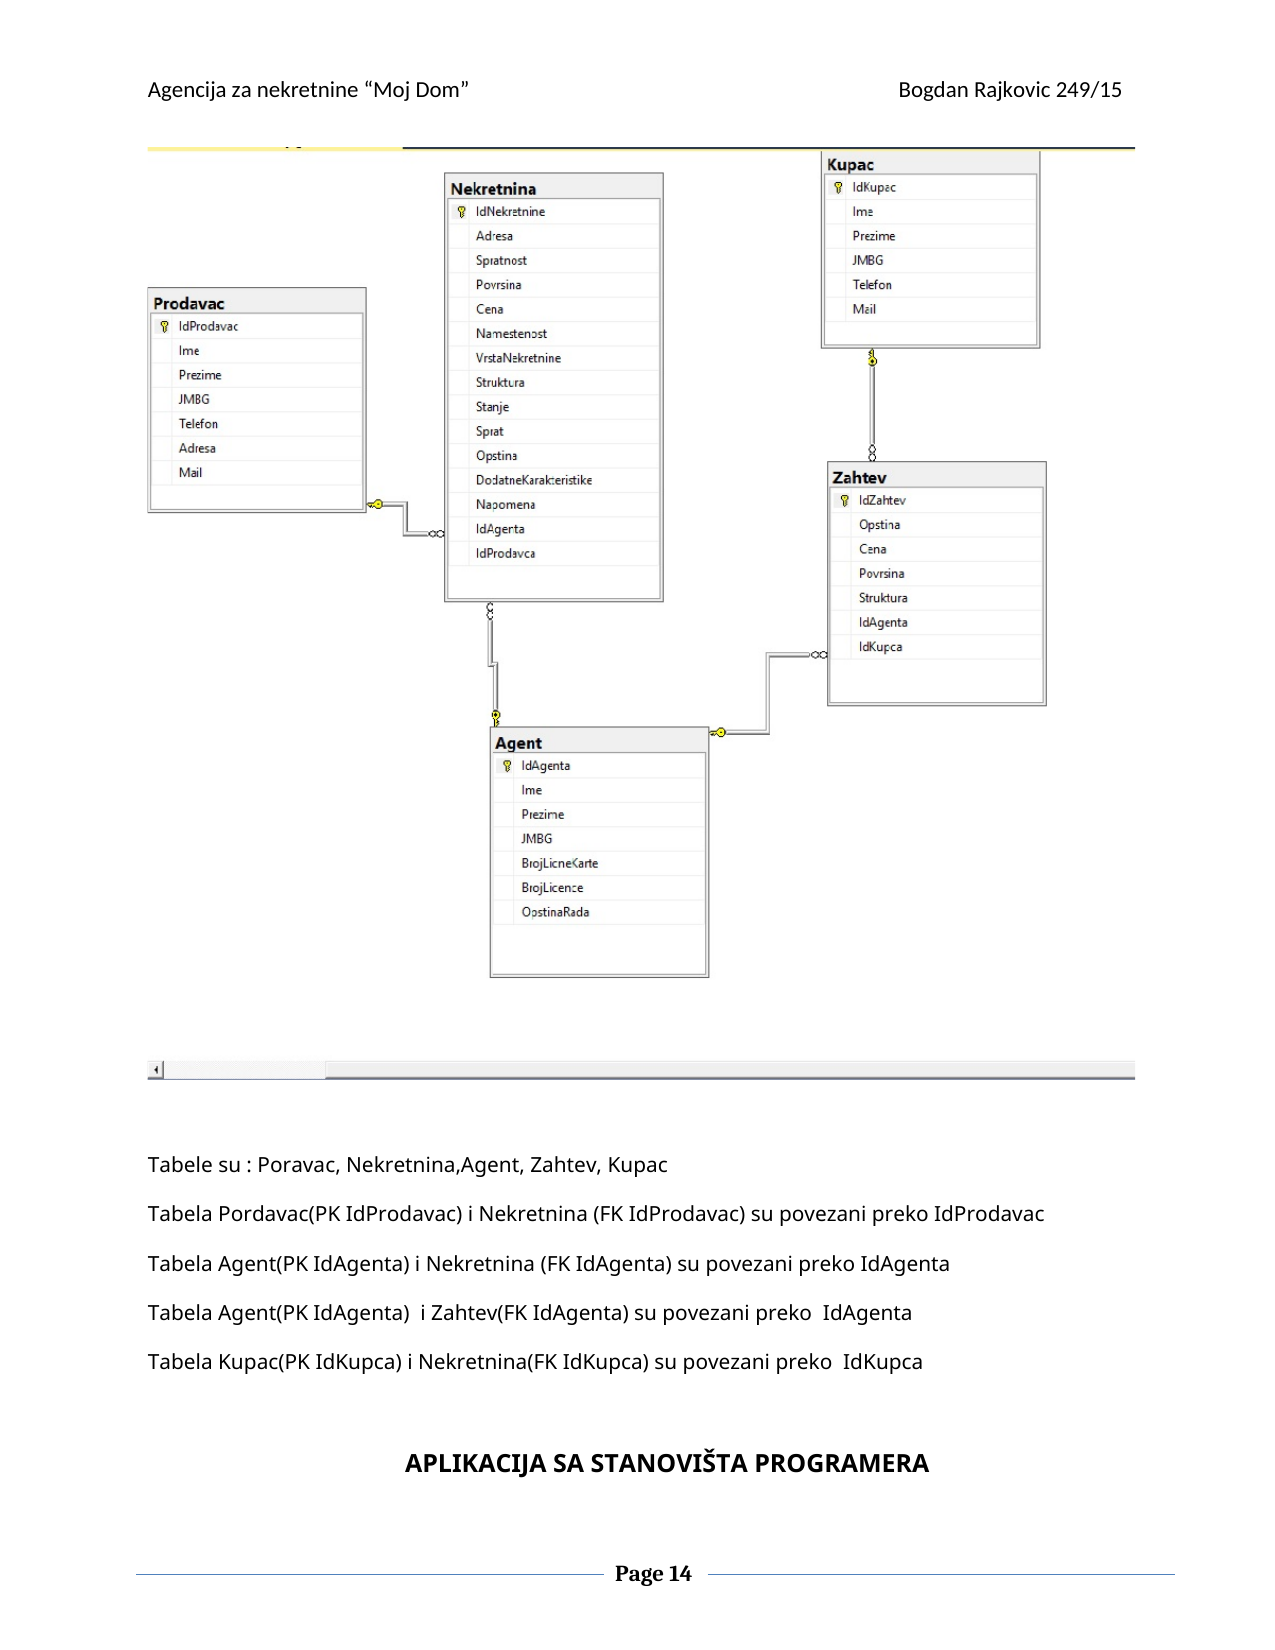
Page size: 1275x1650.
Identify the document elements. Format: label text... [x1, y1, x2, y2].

text Tabela Pordavac(PK IdProdavac) i Nekretnina (FK IdProdavac) su povezani preko IdProdavac [148, 1199, 1186, 1228]
picture [147, 147, 1136, 1080]
text APLIKACIJA SA STANOVIŠTA PROGRAMERA [148, 1446, 1186, 1480]
text Tabela Kupac(PK IdKupca) i Nekretnina(FK IdKupca) su povezani preko IdKupca [148, 1347, 1186, 1376]
text Tabele su : Poravac, Nekretnina,Agent, Zahtev, Kupac [148, 1150, 1186, 1179]
text Tabela Agent(PK IdAgenta) i Zahtev(FK IdAgenta) su povezani preko IdAgenta [148, 1298, 1186, 1326]
text Tabela Agent(PK IdAgenta) i Nekretnina (FK IdAgenta) su povezani preko IdAgenta [148, 1249, 1186, 1277]
